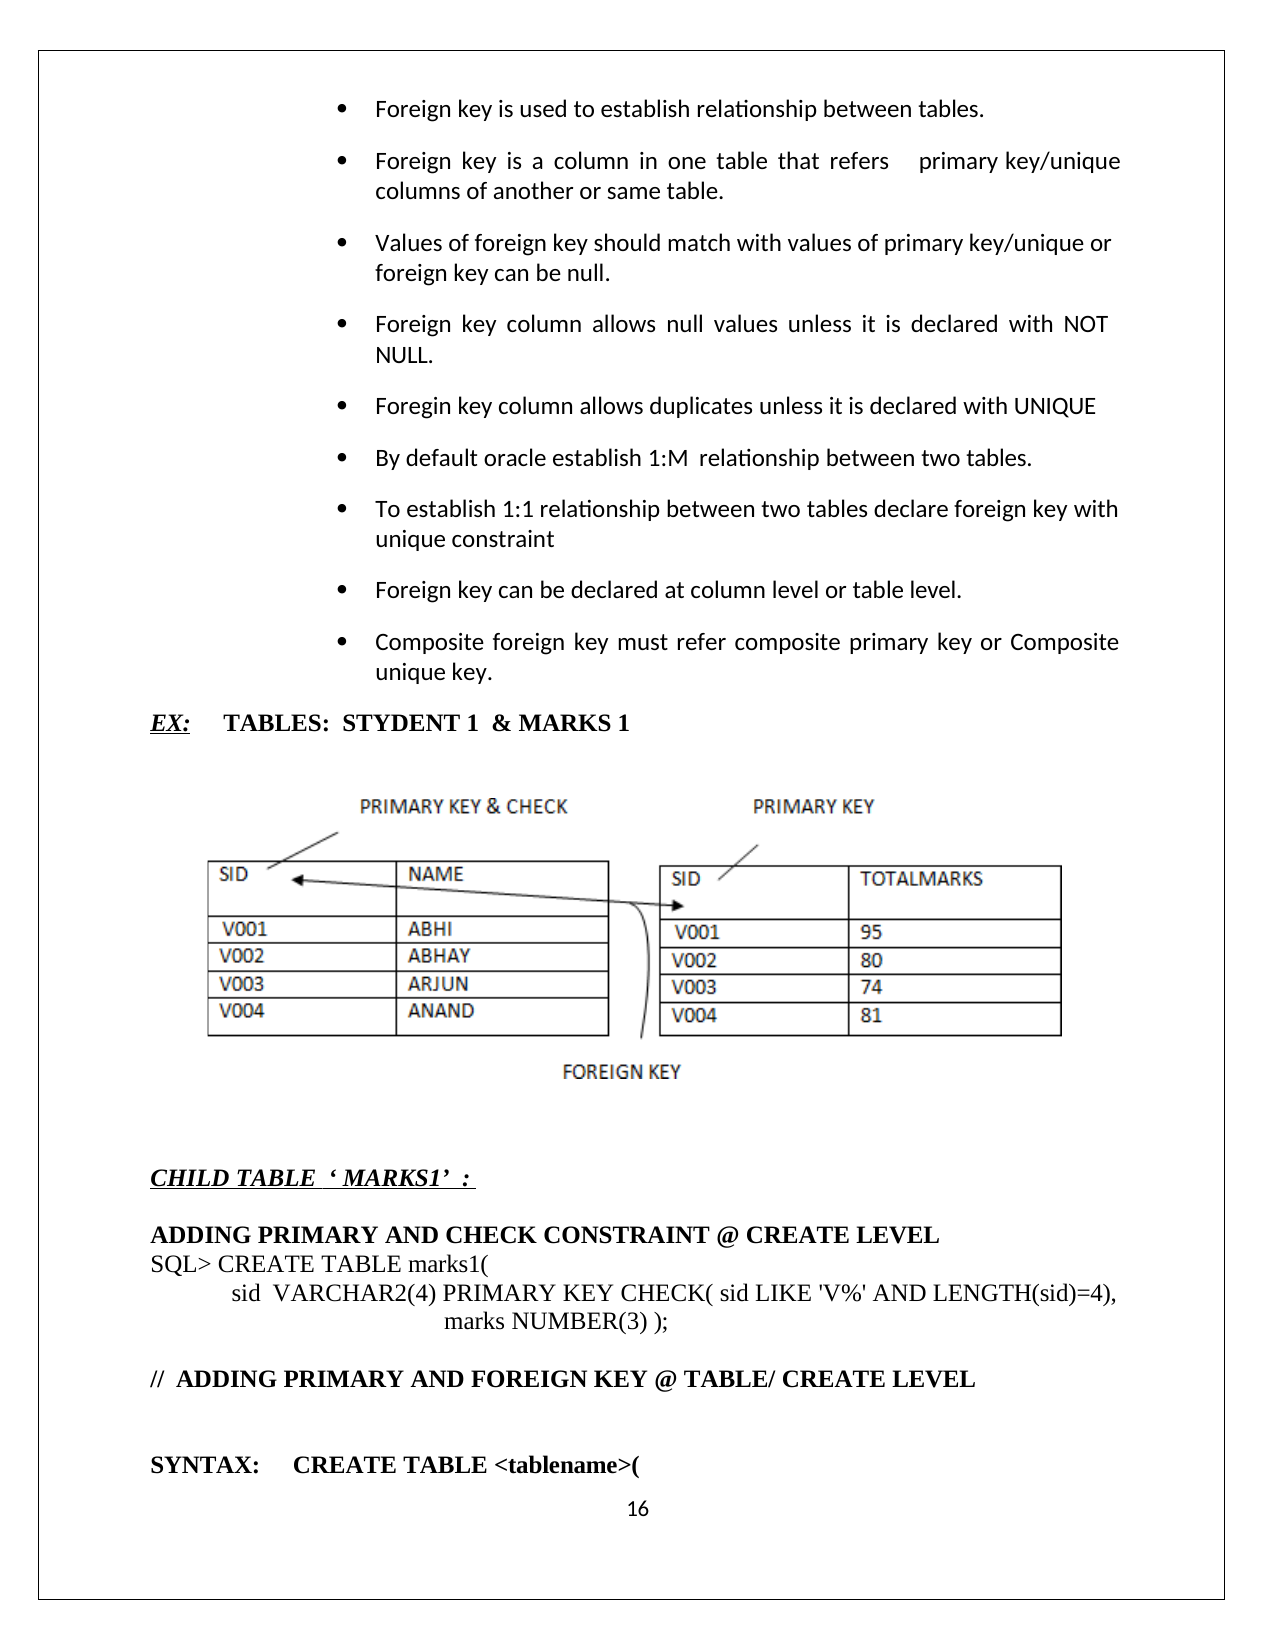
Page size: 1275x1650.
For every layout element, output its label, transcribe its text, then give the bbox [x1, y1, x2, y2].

text marks NUMBER(3) ); [444, 1306, 1200, 1335]
list To establish 1:1 relationship between two tables declare foreign key with unique constraint [338, 493, 1124, 554]
text ADDING PRIMARY AND CHECK CONSTRAINT @ CREATE LEVEL [150, 1220, 1200, 1249]
list Values of foreign key should match with values of primary key/unique or foreign key can be null. [338, 227, 1124, 288]
text sid VARCHAR2(4) PRIMARY KEY CHECK( sid LIKE 'V%' AND LENGTH(sid)=4), [231, 1278, 1200, 1306]
text // ADDING PRIMARY AND FOREIGN KEY @ TABLE/ CREATE LEVEL [150, 1364, 1200, 1393]
text SYNTAX: CREATE TABLE <tablename>( [150, 1450, 1200, 1479]
list Foreign key column allows null values unless it is declared with NOT NULL. [338, 308, 1123, 369]
list Foreign key is used to establish relationship between tables. [338, 94, 1200, 124]
list Foreign key can be declared at column level or table level. [338, 574, 1200, 605]
text SQL> CREATE TABLE marks1( [150, 1249, 1200, 1278]
picture [207, 798, 1062, 1079]
list Foregin key column allows duplicates unless it is declared with UNIQUE [338, 390, 1200, 421]
list By default oracle establish 1:M relationship between two tables. [338, 442, 1200, 472]
list Composite foreign key must refer composite primary key or Composite unique key. [338, 626, 1124, 687]
text CHILD TABLE ‘ MARKS1’ : [150, 1163, 1200, 1191]
text EX: TABLES: STYDENT 1 & MARKS 1 [150, 708, 1200, 736]
list Foreign key is a column in one table that refers primary key/unique columns of another or same table. [338, 145, 1124, 206]
